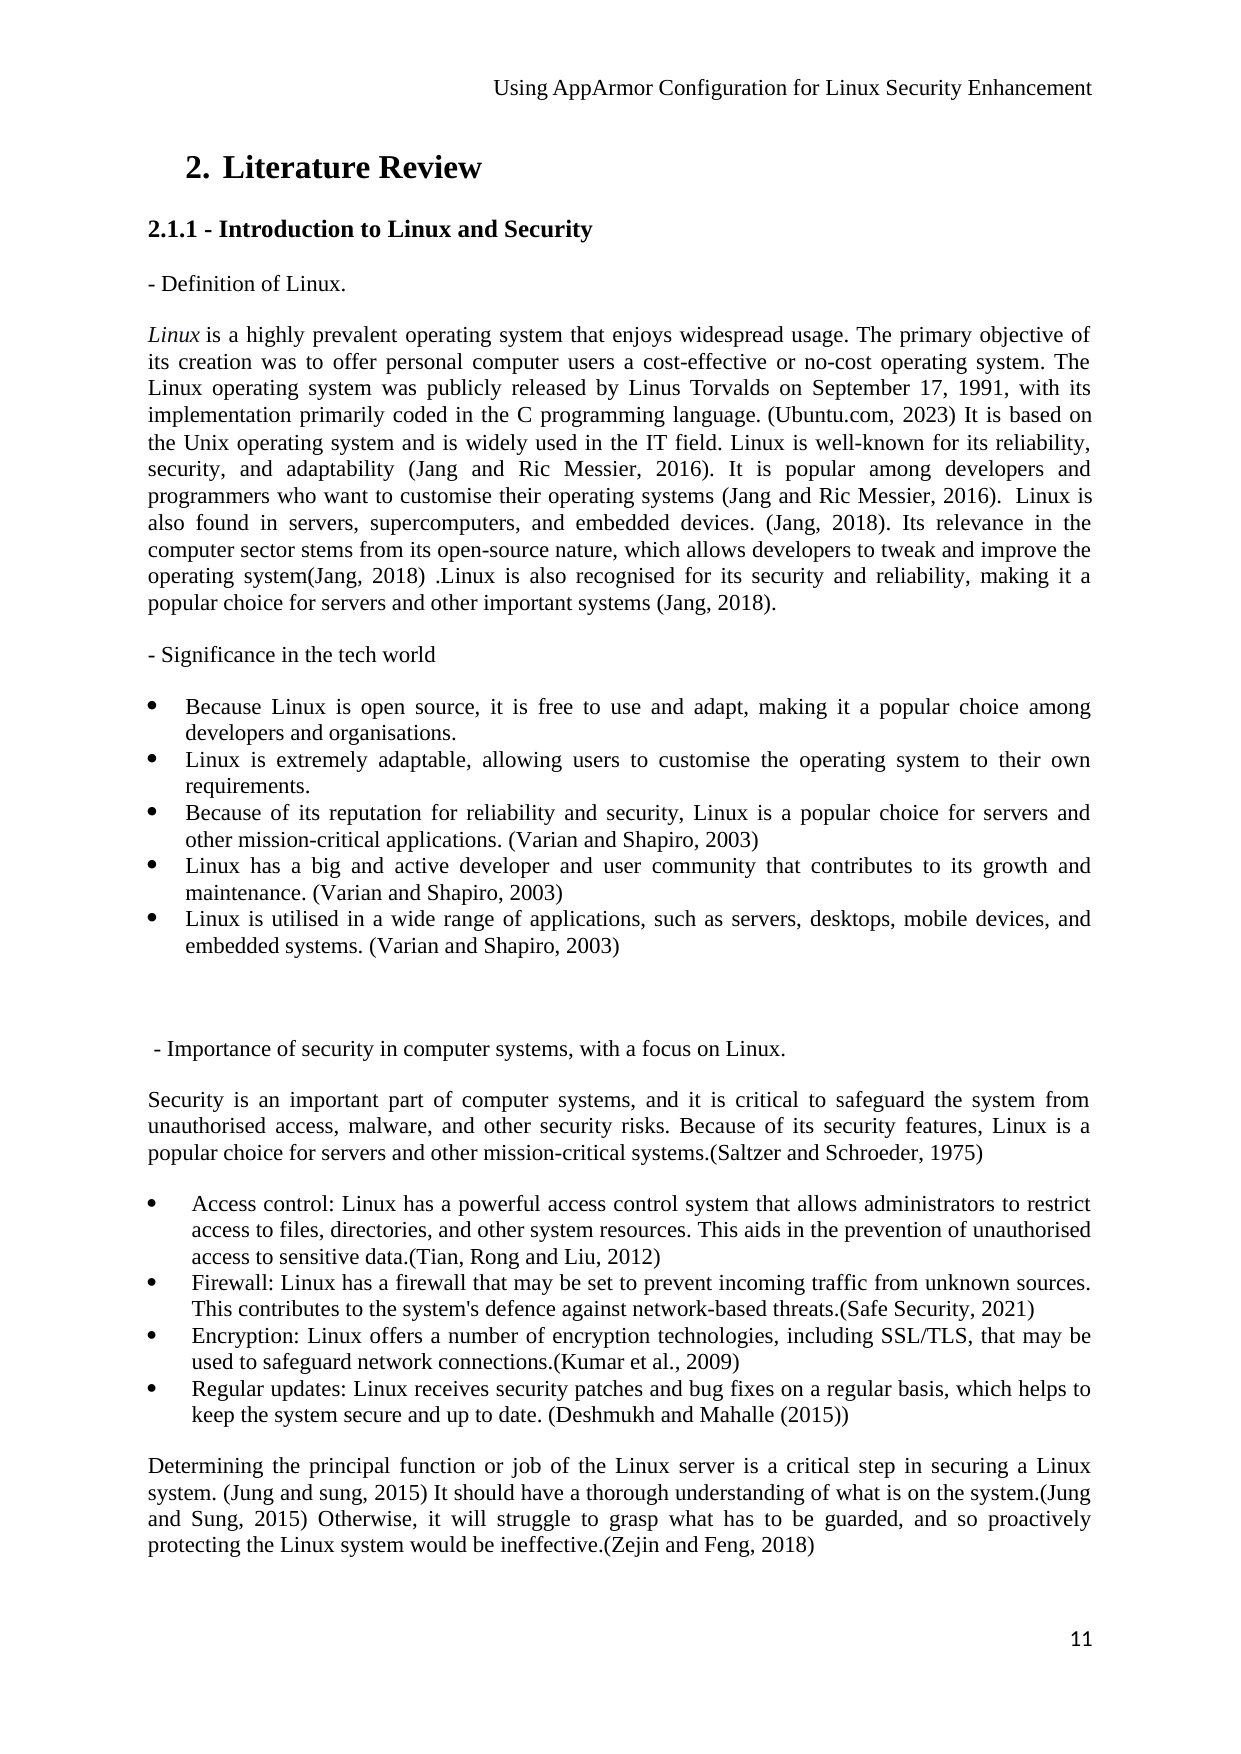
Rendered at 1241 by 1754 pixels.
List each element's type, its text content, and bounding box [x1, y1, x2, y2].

list Linux has a big and active developer and user community that contributes to its growth and maintenance. (Varian and Shapiro, 2003) [148, 852, 1092, 905]
text - Importance of security in computer systems, with a focus on Linux. [148, 1035, 1092, 1061]
text - Significance in the tech world [148, 641, 1092, 668]
text - Definition of Linux. [148, 270, 1092, 296]
text Determining the principal function or job of the Linux server is a critical step in securing a Linux system. (Jung and sung, 2015) It should have a thorough understanding of what is on the system.(Jung and Sung, 2015) Otherwise, it will struggle to grasp what has to be guarded, and so proactively protecting the Linux system would be ineffective.(Zejin and Feng, 2018) [148, 1452, 1092, 1558]
list Firewall: Linux has a firewall that may be set to prevent incoming traffic from unknown sources. This contributes to the system's defence against network-based threats.(Safe Security, 2021) [148, 1269, 1092, 1322]
list Because Linux is open source, it is free to use and adapt, making it a popular choice among developers and organisations. [148, 693, 1092, 746]
text Linux is a highly prevalent operating system that enjoys widespread usage. The primary objective of its creation was to offer personal computer users a cost-effective or no-cost operating system. The Linux operating system was publicly released by Linus Torvalds on September 17, 1991, with its implementation primarily coded in the C programming language. (Ubuntu.com, 2023) It is based on the Unix operating system and is widely used in the IT field. Linux is well-known for its reliability, security, and adaptability (Jang and Ric Messier, 2016). It is popular among developers and programmers who want to customise their operating systems (Jang and Ric Messier, 2016). Linux is also found in servers, supercomputers, and embedded devices. (Jang, 2018). Its relevance in the computer sector stems from its open-source nature, which allows developers to tweak and improve the operating system(Jang, 2018) .Linux is also recognised for its security and reliability, making it a popular choice for servers and other important systems (Jang, 2018). [148, 321, 1092, 616]
list Access control: Linux has a powerful access control system that allows administrators to restrict access to files, directories, and other system resources. This aids in the prevention of unauthorised access to sensitive data.(Tian, Rong and Liu, 2012) [148, 1190, 1092, 1269]
subtitle 2.1.1 - Introduction to Linux and Security [148, 214, 1092, 243]
text Security is an important part of computer systems, and it is critical to safeguard the system from unauthorised access, malware, and other security risks. Because of its security features, Linux is a popular choice for servers and other mission-critical systems.(Saltzer and Schroeder, 1975) [148, 1086, 1092, 1165]
list Encryption: Linux offers a number of encryption technologies, including SSL/TLS, that may be used to safeguard network connections.(Kumar et al., 2009) [148, 1322, 1092, 1374]
list Regular updates: Linux receives security patches and bug fixes on a regular basis, which helps to keep the system secure and up to date. (Deshmukh and Mahalle (2015)) [148, 1374, 1092, 1427]
list Because of its reputation for reliability and security, Linux is a popular choice for servers and other mission-critical applications. (Varian and Shapiro, 2003) [148, 799, 1092, 852]
subtitle Literature Review [185, 148, 1092, 186]
list Linux is extremely adaptable, allowing users to customise the operating system to their own requirements. [148, 746, 1092, 799]
list Linux is utilised in a wide range of applications, such as servers, desktops, mobile devices, and embedded systems. (Varian and Shapiro, 2003) [148, 905, 1092, 958]
